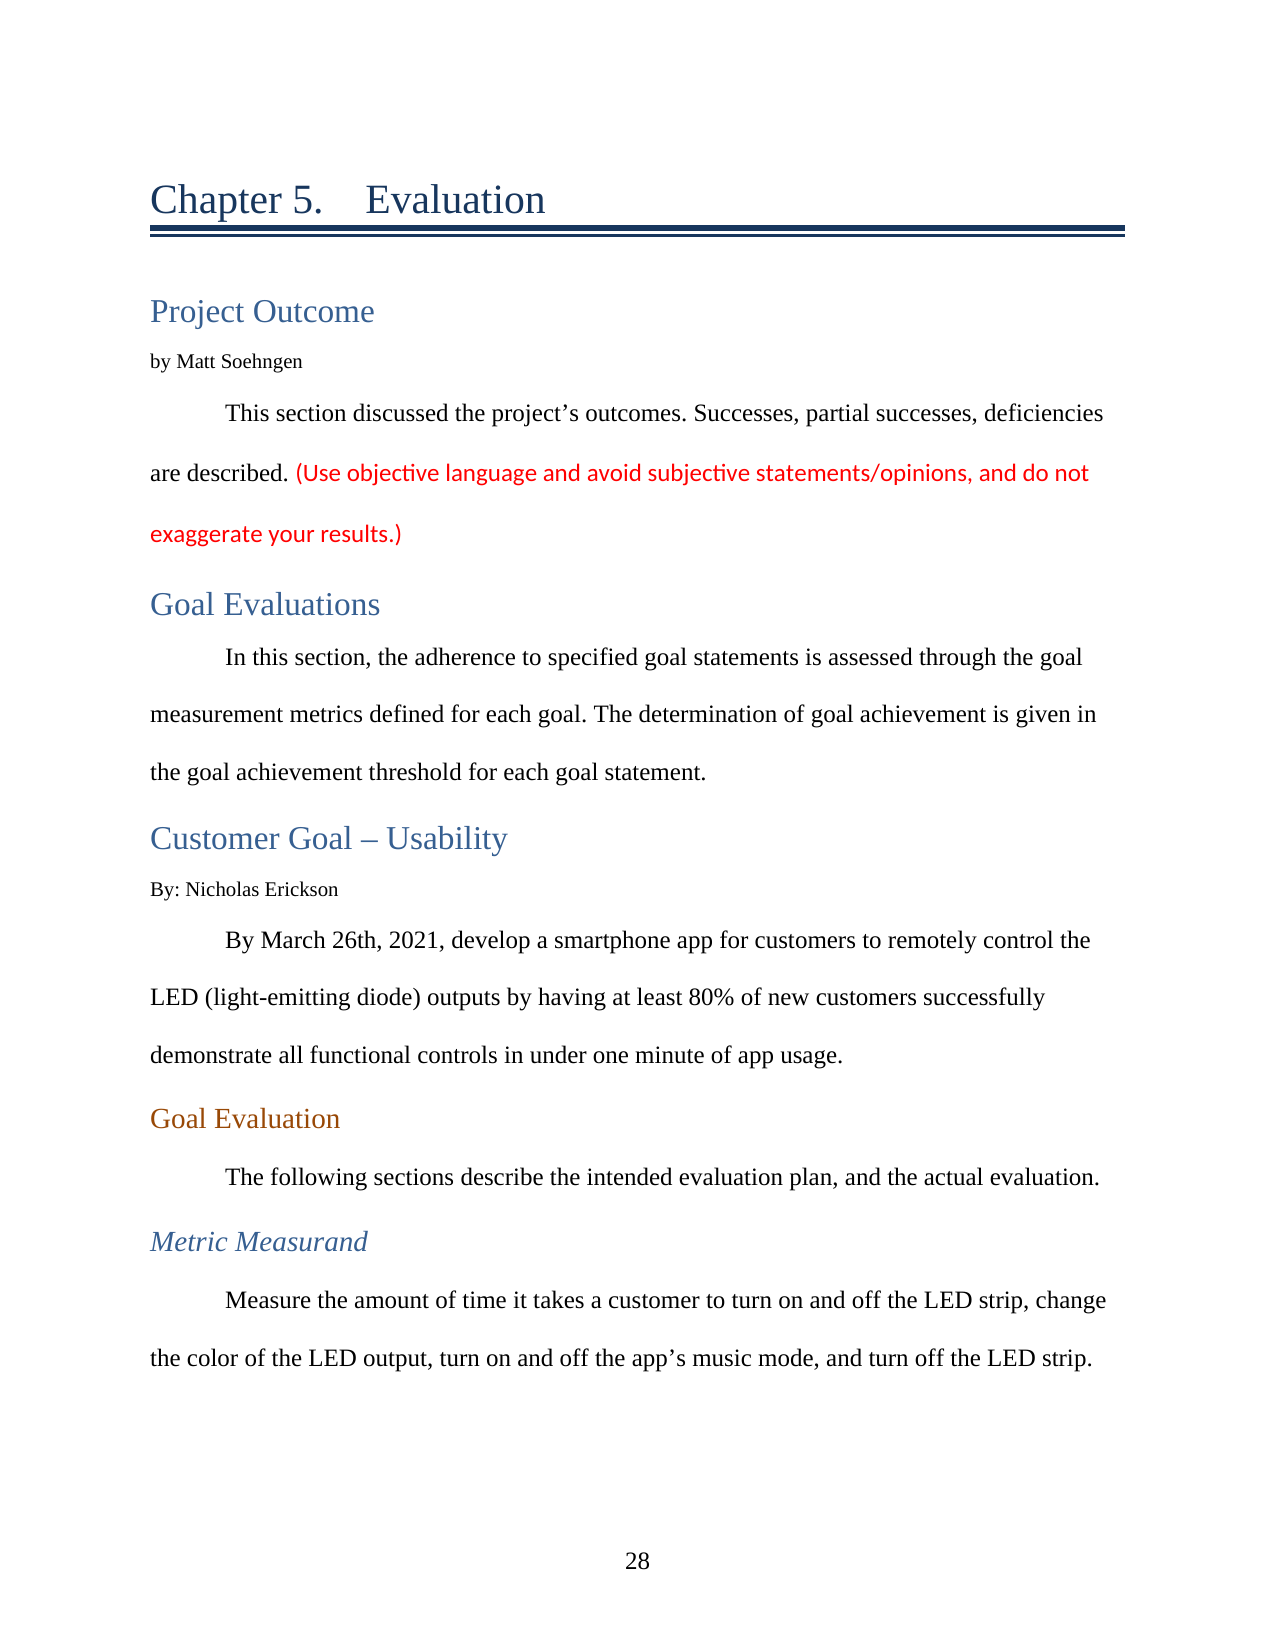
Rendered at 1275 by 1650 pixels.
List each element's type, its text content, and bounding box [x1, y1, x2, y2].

subtitle Metric Measurand [150, 1224, 1125, 1258]
text By: Nicholas Erickson [150, 877, 1125, 901]
text by Matt Soehngen [150, 349, 1125, 373]
text This section discussed the project’s outcomes. Successes, partial successes, deficiencies are described. (Use objective language and avoid subjective statements/opinions, and do not exaggerate your results.) [150, 398, 1125, 549]
subtitle Goal Evaluations [150, 584, 1125, 622]
subtitle Project Outcome [150, 291, 1125, 329]
subtitle Evaluation [150, 175, 1125, 225]
subtitle Customer Goal – Usability [150, 818, 1125, 857]
text Measure the amount of time it takes a customer to turn on and off the LED strip, change the color of the LED output, turn on and off the app’s music mode, and turn off the LED strip. [150, 1285, 1125, 1372]
subtitle Goal Evaluation [150, 1101, 1125, 1135]
text By March 26th, 2021, develop a smartphone app for customers to remotely control the LED (light-emitting diode) outputs by having at least 80% of new customers successfully demonstrate all functional controls in under one minute of app usage. [150, 925, 1125, 1068]
text In this section, the adherence to specified goal statements is assessed through the goal measurement metrics defined for each goal. The determination of goal achievement is given in the goal achievement threshold for each goal statement. [150, 642, 1125, 786]
text The following sections describe the intended evaluation plan, and the actual evaluation. [150, 1162, 1125, 1191]
